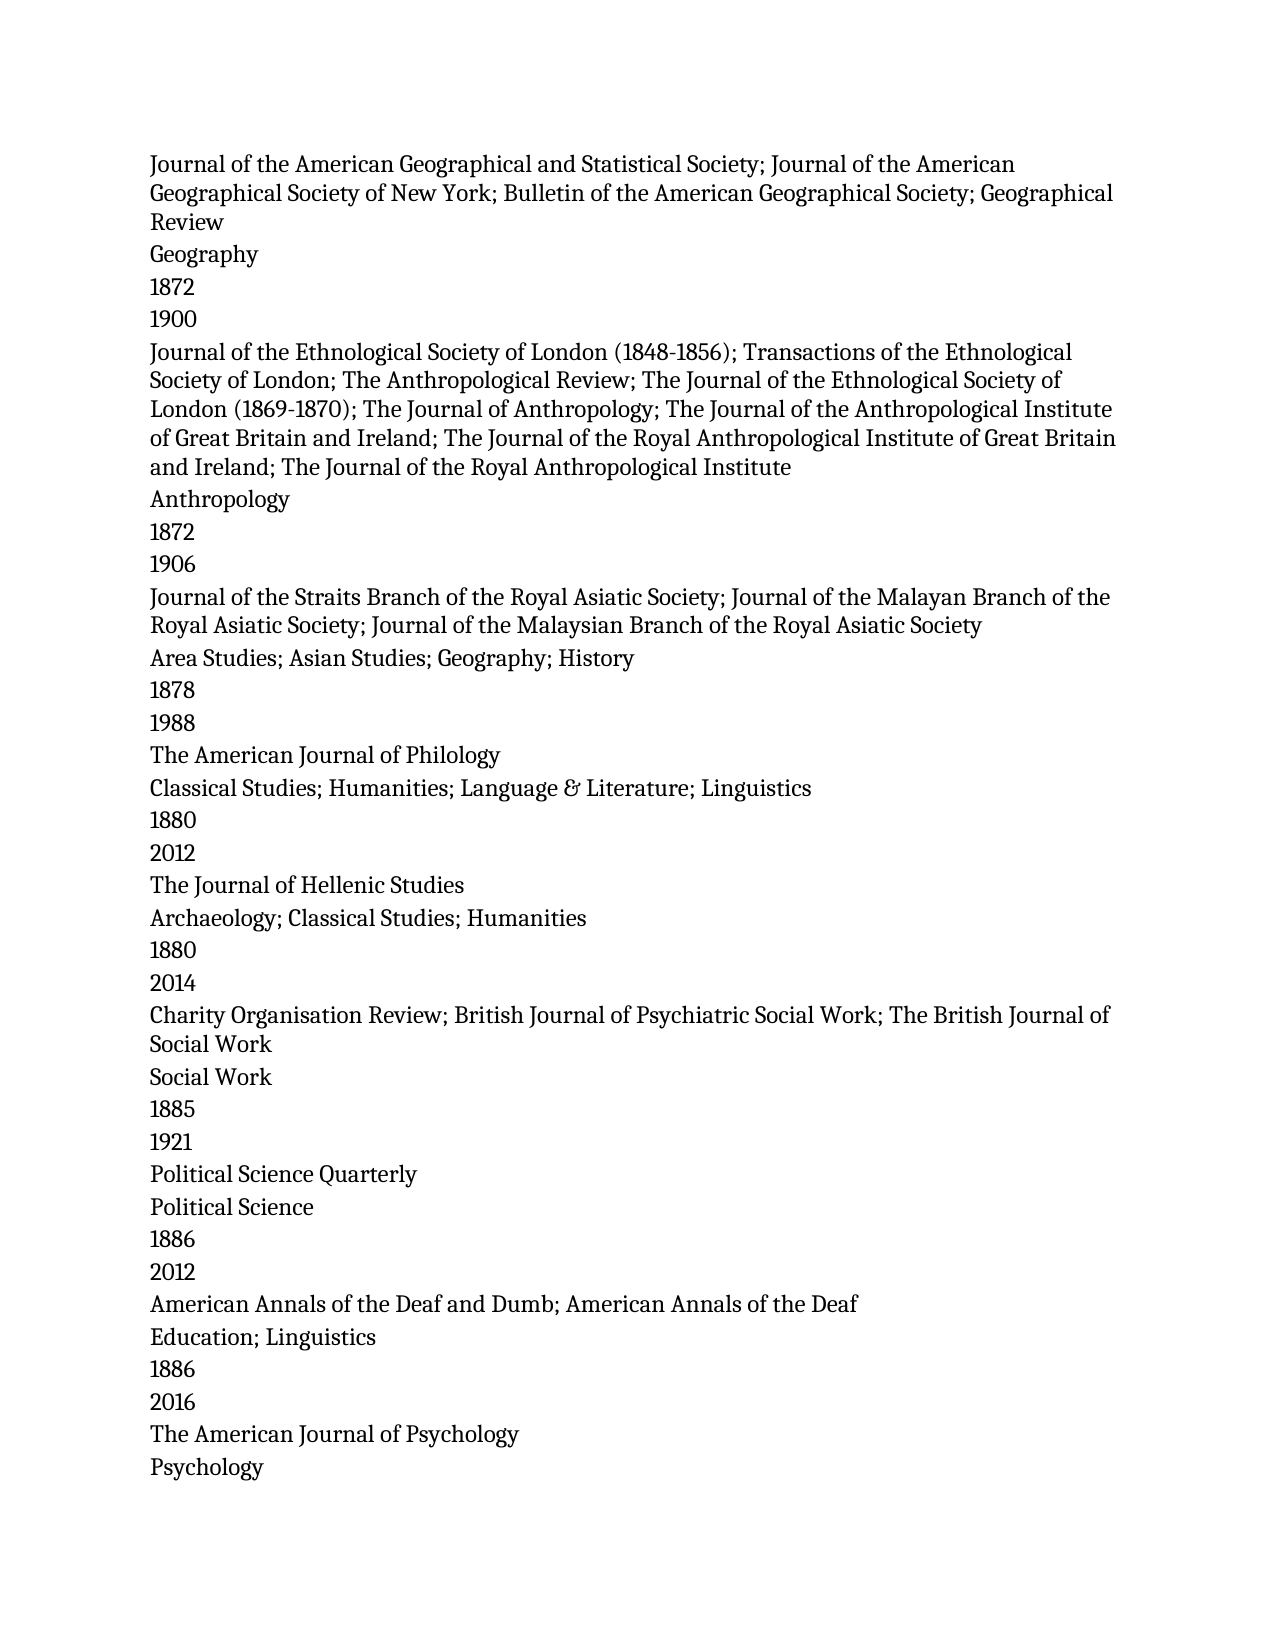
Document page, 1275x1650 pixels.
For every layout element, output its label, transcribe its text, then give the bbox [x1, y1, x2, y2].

text 1872 [150, 272, 1125, 301]
text Political Science Quarterly [150, 1160, 1125, 1189]
text Political Science [150, 1192, 1125, 1221]
text 1872 [150, 517, 1125, 546]
text 2012 [150, 839, 1125, 867]
text Social Work [150, 1062, 1125, 1091]
text The Journal of Hellenic Studies [150, 871, 1125, 900]
text Anthropology [150, 485, 1125, 514]
text 1921 [150, 1127, 1125, 1156]
text The American Journal of Philology [150, 741, 1125, 770]
text 1880 [150, 936, 1125, 965]
text 1885 [150, 1095, 1125, 1124]
text 1988 [150, 709, 1125, 737]
text Area Studies; Asian Studies; Geography; History [150, 644, 1125, 672]
text Archaeology; Classical Studies; Humanities [150, 904, 1125, 932]
text Geography [150, 240, 1125, 269]
text 1900 [150, 305, 1125, 334]
text Psychology [150, 1452, 1125, 1481]
text Charity Organisation Review; British Journal of Psychiatric Social Work; The British Journal of Social Work [150, 1001, 1125, 1059]
text 1880 [150, 806, 1125, 835]
text Journal of the Straits Branch of the Royal Asiatic Society; Journal of the Malayan Branch of the Royal Asiatic Society; Journal of the Malaysian Branch of the Royal Asiatic Society [150, 582, 1125, 640]
text 2016 [150, 1387, 1125, 1416]
text 1906 [150, 550, 1125, 579]
text 1886 [150, 1355, 1125, 1384]
text Education; Linguistics [150, 1322, 1125, 1351]
text 2012 [150, 1257, 1125, 1286]
text American Annals of the Deaf and Dumb; American Annals of the Deaf [150, 1290, 1125, 1319]
text 1878 [150, 676, 1125, 705]
text 1886 [150, 1225, 1125, 1254]
text Classical Studies; Humanities; Language & Literature; Linguistics [150, 774, 1125, 802]
text The American Journal of Psychology [150, 1420, 1125, 1449]
text 2014 [150, 969, 1125, 997]
